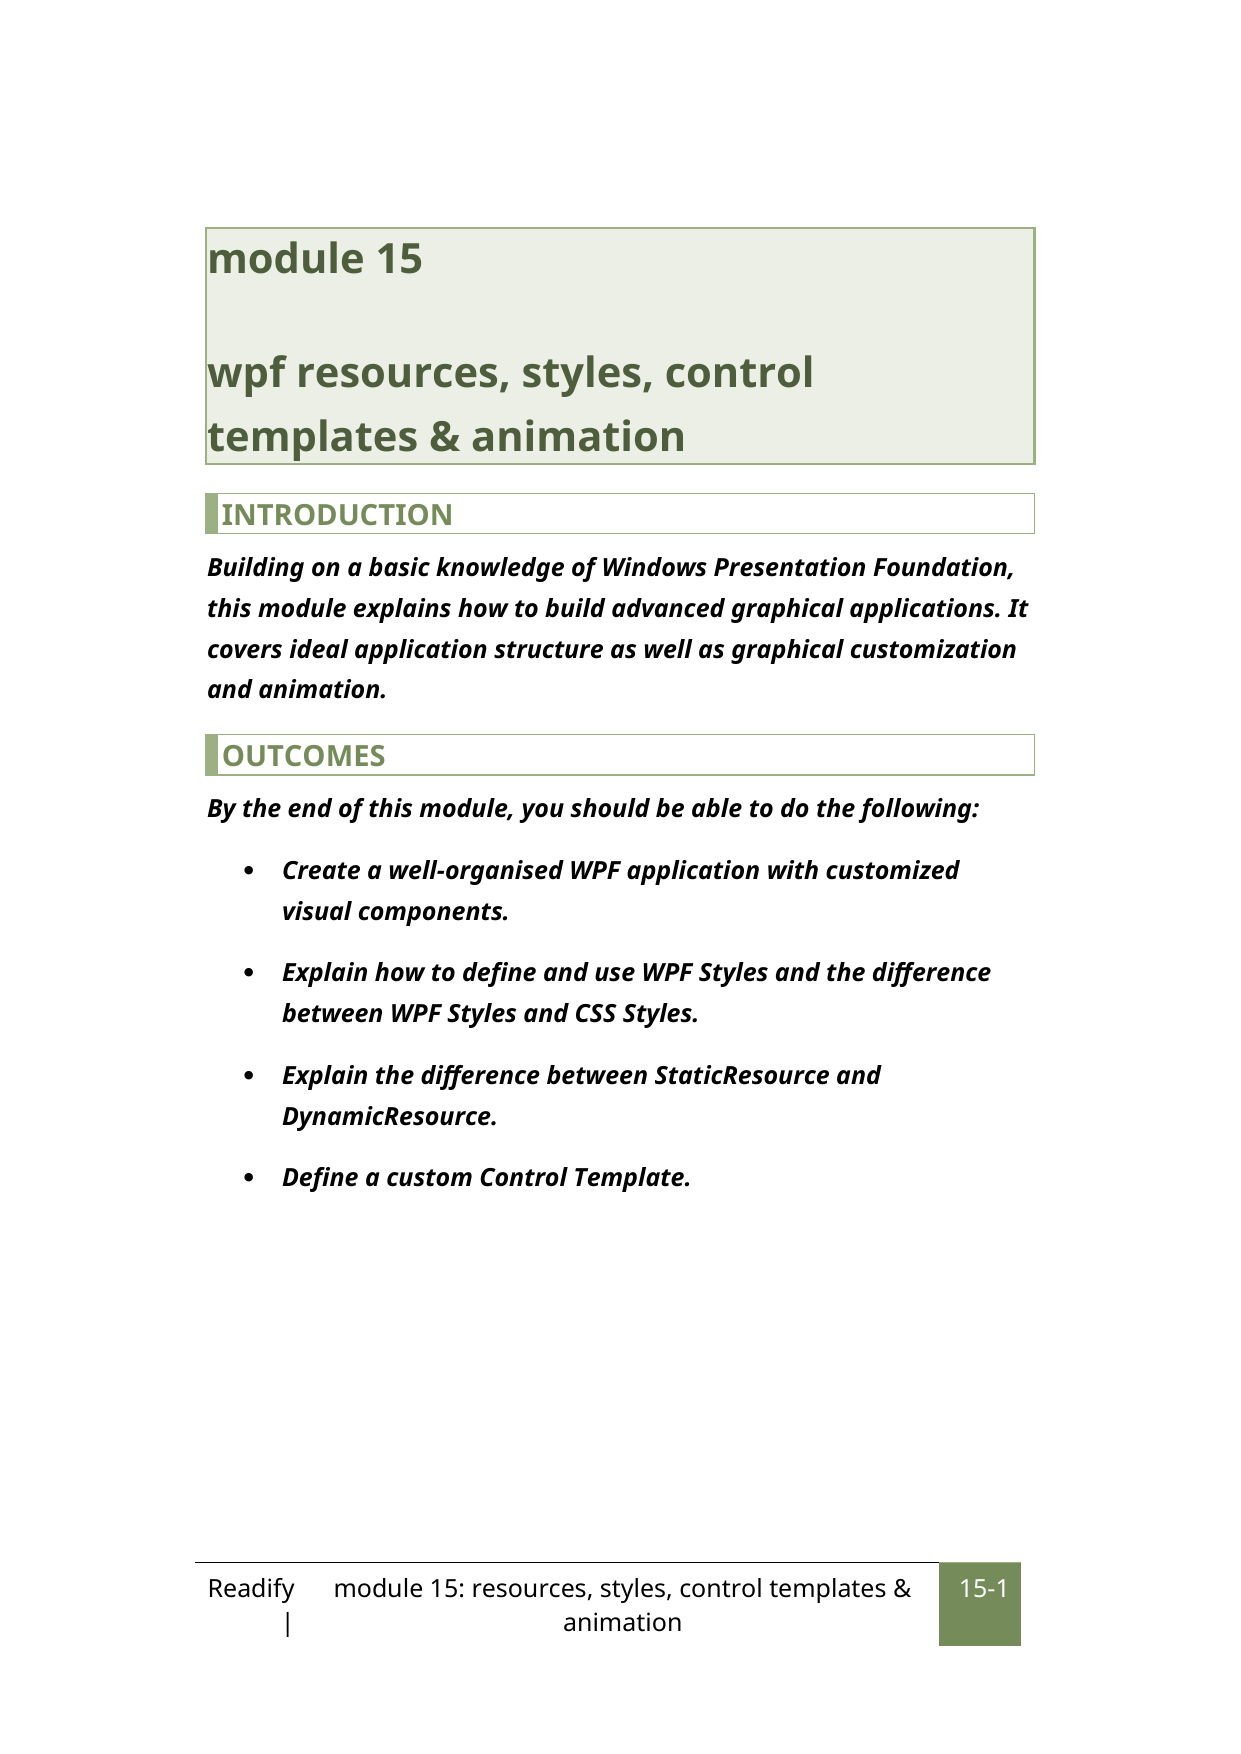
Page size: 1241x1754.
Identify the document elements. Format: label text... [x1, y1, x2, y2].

list Define a custom Control Template. [244, 1160, 1033, 1194]
list Create a well-organised WPF application with customized visual components. [244, 852, 1033, 927]
subtitle OUTCOMES [218, 735, 1034, 774]
text By the end of this module, you should be able to do the following: [207, 791, 1033, 825]
subtitle INTRODUCTION [218, 494, 1034, 533]
list Explain the difference between StaticResource and DynamicResource. [244, 1057, 1033, 1132]
text wpf resources, styles, control templates & animation [207, 341, 1033, 463]
text Building on a basic knowledge of Windows Presentation Foundation, this module explains how to build advanced graphical applications. It covers ideal application structure as well as graphical customization and animation. [207, 550, 1033, 706]
text module 15 [207, 229, 1033, 286]
list Explain how to define and use WPF Styles and the difference between WPF Styles and CSS Styles. [244, 955, 1033, 1030]
